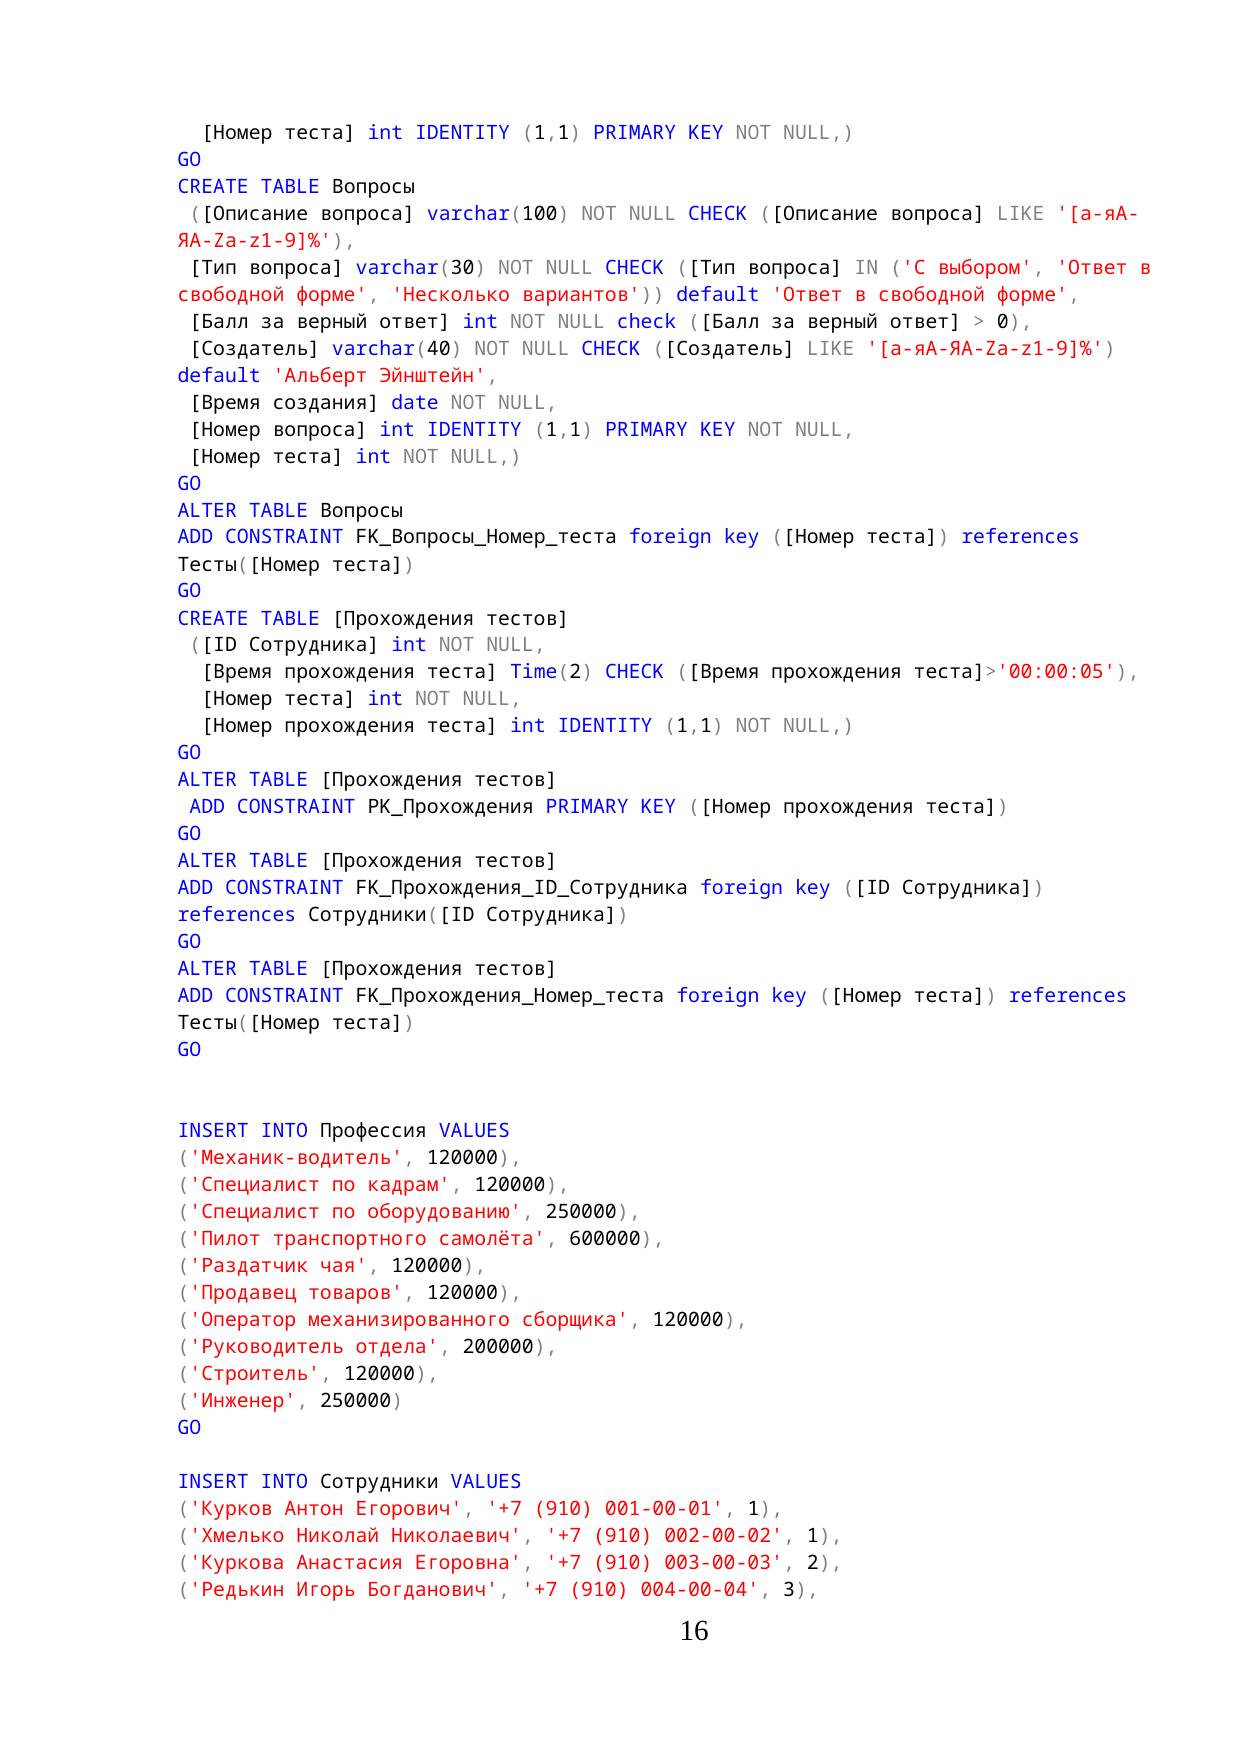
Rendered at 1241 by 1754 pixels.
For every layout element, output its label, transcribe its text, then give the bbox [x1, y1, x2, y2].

text GO [177, 927, 1152, 954]
text [Время прохождения теста] Time(2) CHECK ([Время прохождения теста]>'00:00:05'), [177, 658, 1152, 685]
text [Балл за верный ответ] int NOT NULL check ([Балл за верный ответ] > 0), [177, 307, 1152, 334]
text ('Курков Антон Егорович', '+7 (910) 001-00-01', 1), [177, 1494, 1152, 1521]
text ('Оператор механизированного сборщика', 120000), [177, 1305, 1152, 1332]
text [Номер вопроса] int IDENTITY (1,1) PRIMARY KEY NOT NULL, [177, 415, 1152, 442]
text ('Инженер', 250000) [177, 1386, 1152, 1413]
text ('Строитель', 120000), [177, 1359, 1152, 1386]
text ('Раздатчик чая', 120000), [177, 1251, 1152, 1278]
text GO [177, 577, 1152, 604]
text GO [177, 819, 1152, 847]
text ADD CONSTRAINT PK_Прохождения PRIMARY KEY ([Номер прохождения теста]) [177, 793, 1152, 819]
text [Номер прохождения теста] int IDENTITY (1,1) NOT NULL,) [177, 712, 1152, 739]
text ADD CONSTRAINT FK_Вопросы_Номер_теста foreign key ([Номер теста]) references Тесты([Номер теста]) [177, 523, 1152, 577]
text INSERT INTO Профессия VALUES [177, 1116, 1152, 1143]
text ('Хмелько Николай Николаевич', '+7 (910) 002-00-02', 1), [177, 1521, 1152, 1548]
text ('Руководитель отдела', 200000), [177, 1332, 1152, 1359]
text ALTER TABLE [Прохождения тестов] [177, 954, 1152, 981]
text GO [177, 739, 1152, 766]
text ALTER TABLE [Прохождения тестов] [177, 847, 1152, 873]
text ('Куркова Анастасия Егоровна', '+7 (910) 003-00-03', 2), [177, 1548, 1152, 1575]
text ('Пилот транспортного самолёта', 600000), [177, 1224, 1152, 1251]
text GO [177, 1035, 1152, 1062]
text ALTER TABLE Вопросы [177, 496, 1152, 523]
text ([Описание вопроса] varchar(100) NOT NULL CHECK ([Описание вопроса] LIKE '[а-яА-ЯA-Za-z1-9]%'), [177, 199, 1152, 253]
text [Тип вопроса] varchar(30) NOT NULL CHECK ([Тип вопроса] IN ('С выбором', 'Ответ в свободной форме', 'Несколько вариантов')) default 'Ответ в свободной форме', [177, 253, 1152, 307]
text INSERT INTO Сотрудники VALUES [177, 1467, 1152, 1494]
text [Время создания] date NOT NULL, [177, 388, 1152, 415]
text ('Редькин Игорь Богданович', '+7 (910) 004-00-04', 3), [177, 1575, 1152, 1602]
text ALTER TABLE [Прохождения тестов] [177, 766, 1152, 793]
text GO [177, 1413, 1152, 1440]
text [Создатель] varchar(40) NOT NULL CHECK ([Создатель] LIKE '[а-яА-ЯA-Za-z1-9]%') default 'Альберт Эйнштейн', [177, 334, 1152, 388]
text ('Специалист по кадрам', 120000), [177, 1170, 1152, 1197]
text [Номер теста] int NOT NULL,) [177, 442, 1152, 469]
text GO [177, 469, 1152, 496]
text GO [177, 145, 1152, 172]
text ('Продавец товаров', 120000), [177, 1278, 1152, 1305]
text CREATE TABLE [Прохождения тестов] [177, 604, 1152, 631]
text [Номер теста] int IDENTITY (1,1) PRIMARY KEY NOT NULL,) [177, 118, 1152, 145]
text ('Специалист по оборудованию', 250000), [177, 1197, 1152, 1224]
text ([ID Сотрудника] int NOT NULL, [177, 631, 1152, 658]
text ADD CONSTRAINT FK_Прохождения_Номер_теста foreign key ([Номер теста]) references Тесты([Номер теста]) [177, 981, 1152, 1035]
text ('Механик-водитель', 120000), [177, 1143, 1152, 1170]
text CREATE TABLE Вопросы [177, 172, 1152, 199]
text [Номер теста] int NOT NULL, [177, 685, 1152, 712]
text ADD CONSTRAINT FK_Прохождения_ID_Сотрудника foreign key ([ID Сотрудника]) references Сотрудники([ID Сотрудника]) [177, 873, 1152, 927]
